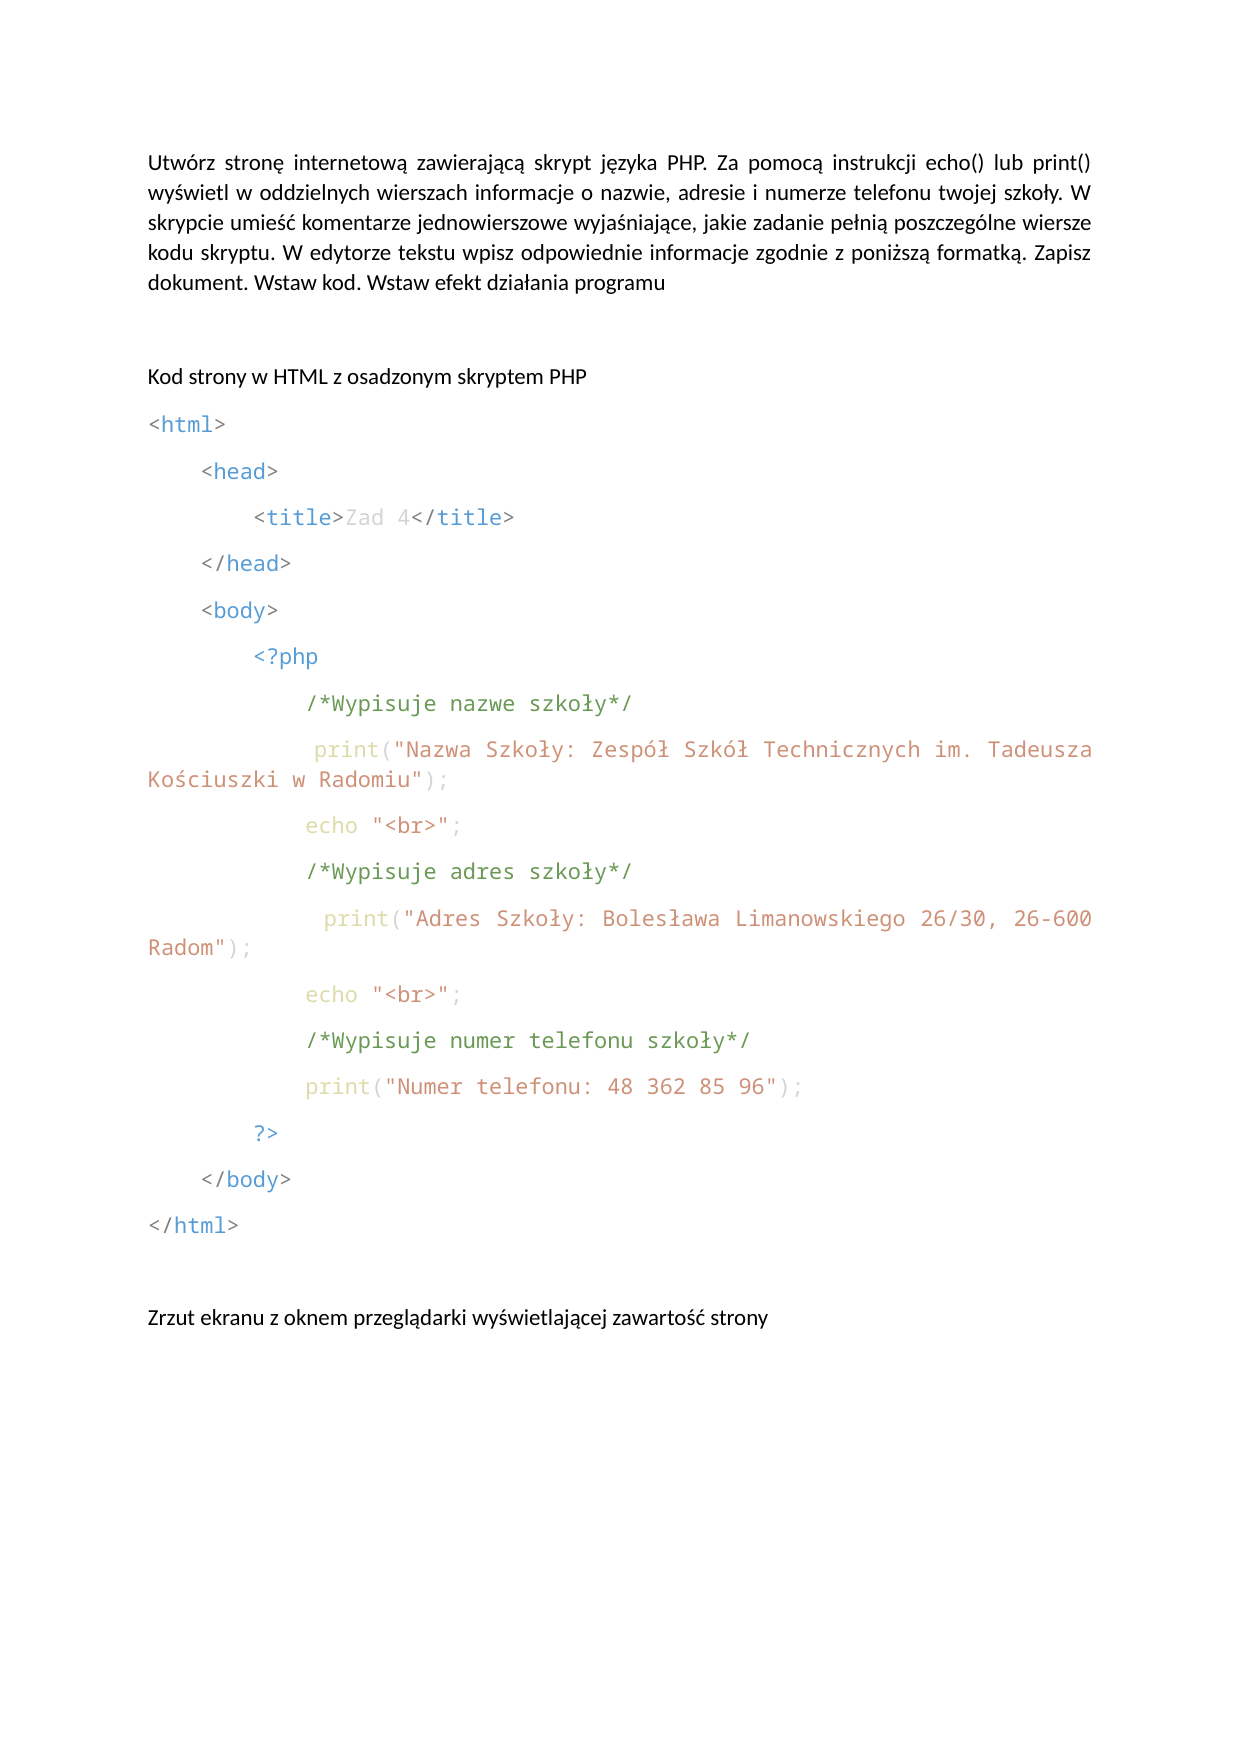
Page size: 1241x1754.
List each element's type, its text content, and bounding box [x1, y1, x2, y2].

text Utwórz stronę internetową zawierającą skrypt języka PHP. Za pomocą instrukcji echo() lub print() wyświetl w oddzielnych wierszach informacje o nazwie, adresie i numerze telefonu twojej szkoły. W skrypcie umieść komentarze jednowierszowe wyjaśniające, jakie zadanie pełnią poszczególne wiersze kodu skryptu. W edytorze tekstu wpisz odpowiednie informacje zgodnie z poniższą formatką. Zapisz dokument. Wstaw kod. Wstaw efekt działania programu [148, 148, 1093, 296]
text echo "<br>"; [148, 809, 1093, 839]
text </html> [148, 1210, 1093, 1240]
text print("Nazwa Szkoły: Zespół Szkół Technicznych im. Tadeusza Kościuszki w Radomiu"); [148, 733, 1093, 793]
text ?> [148, 1117, 1093, 1147]
text Kod strony w HTML z osadzonym skryptem PHP [148, 362, 1093, 390]
text <html> [148, 409, 1093, 439]
text /*Wypisuje nazwe szkoły*/ [148, 687, 1093, 717]
text /*Wypisuje numer telefonu szkoły*/ [148, 1025, 1093, 1054]
text <title>Zad 4</title> [148, 502, 1093, 531]
text </body> [148, 1164, 1093, 1193]
text <head> [148, 455, 1093, 485]
text <?php [148, 641, 1093, 671]
text print("Adres Szkoły: Bolesława Limanowskiego 26/30, 26-600 Radom"); [148, 902, 1093, 962]
text Zrzut ekranu z oknem przeglądarki wyświetlającej zawartość strony [148, 1303, 1093, 1331]
text </head> [148, 548, 1093, 578]
text print("Numer telefonu: 48 362 85 96"); [148, 1071, 1093, 1101]
text <body> [148, 594, 1093, 624]
text /*Wypisuje adres szkoły*/ [148, 856, 1093, 886]
text echo "<br>"; [148, 978, 1093, 1008]
